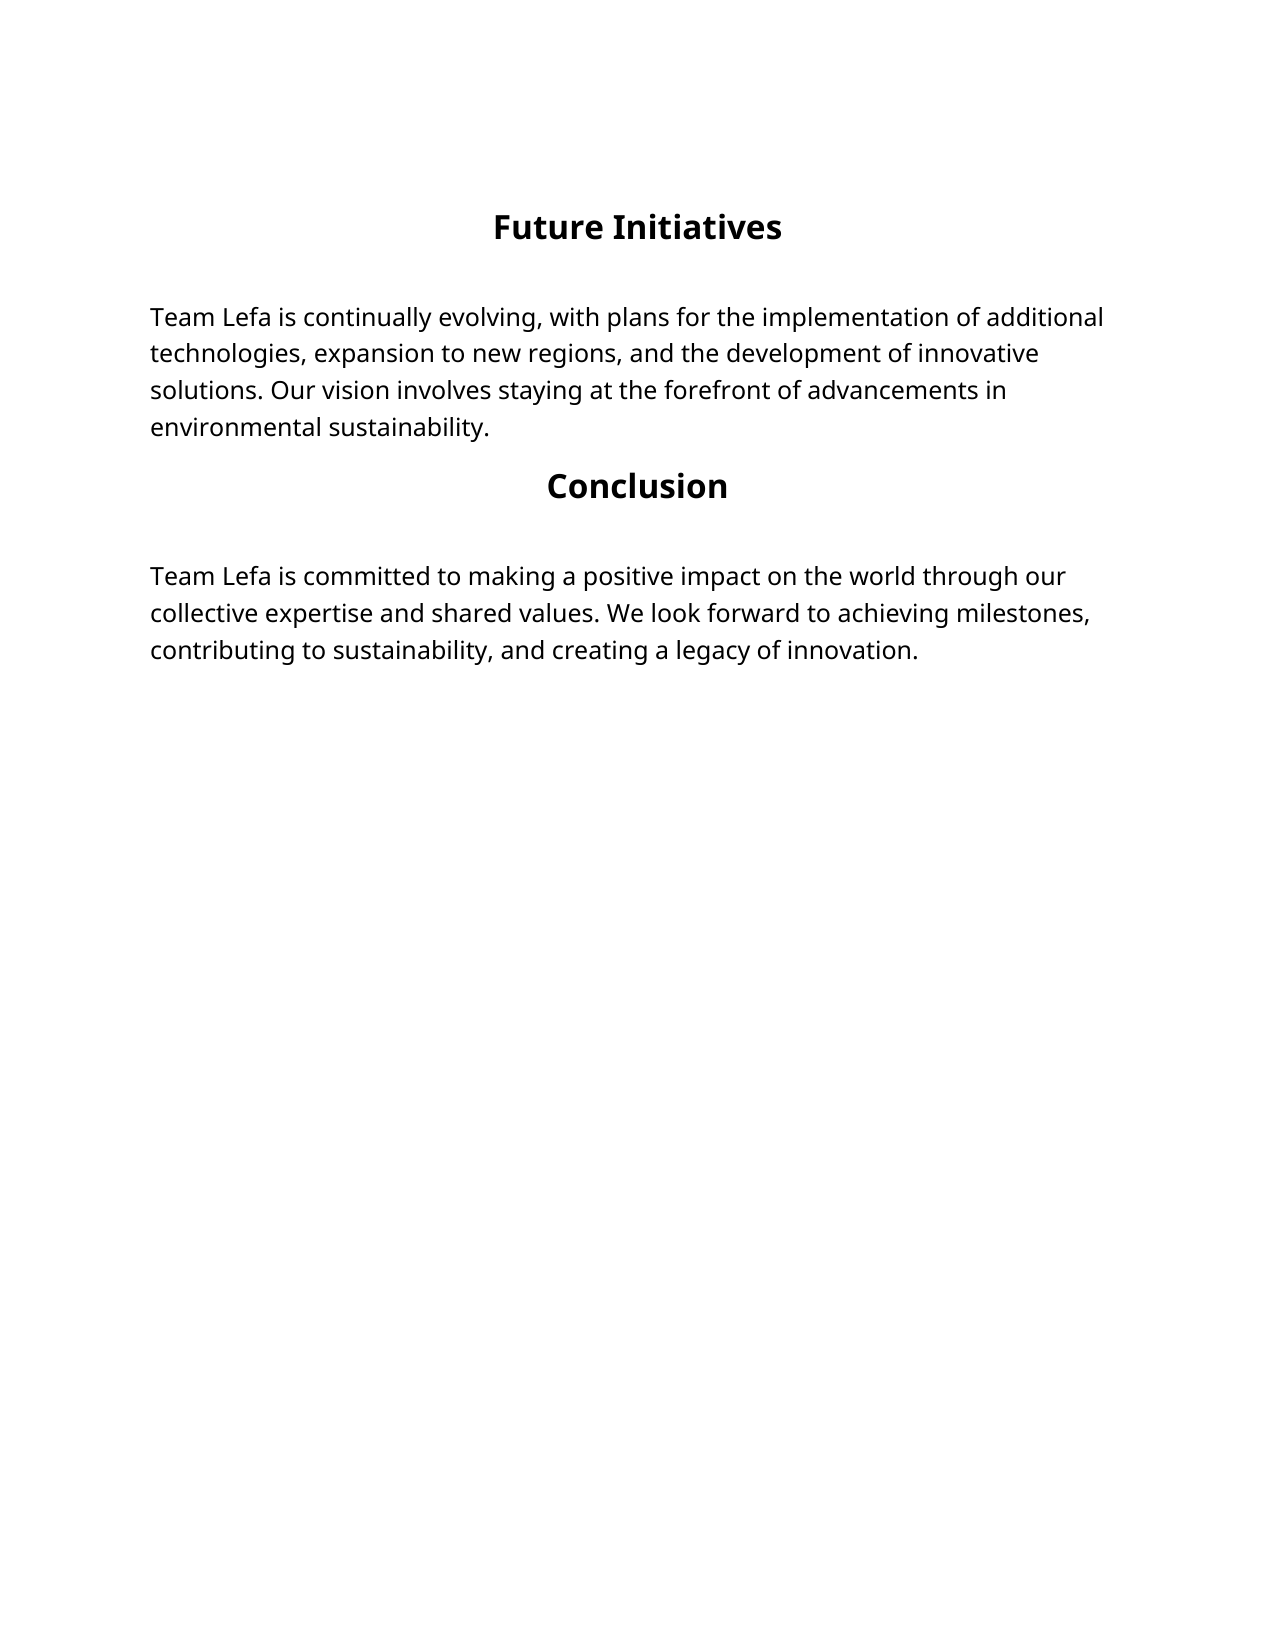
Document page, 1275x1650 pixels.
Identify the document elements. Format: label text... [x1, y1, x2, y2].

subtitle Future Initiatives [150, 203, 1125, 249]
subtitle Conclusion [150, 463, 1125, 508]
text Team Lefa is committed to making a positive impact on the world through our collective expertise and shared values. We look forward to achieving milestones, contributing to sustainability, and creating a legacy of innovation. [150, 559, 1125, 666]
text Team Lefa is continually evolving, with plans for the implementation of additional technologies, expansion to new regions, and the development of innovative solutions. Our vision involves staying at the forefront of advancements in environmental sustainability. [150, 299, 1125, 444]
